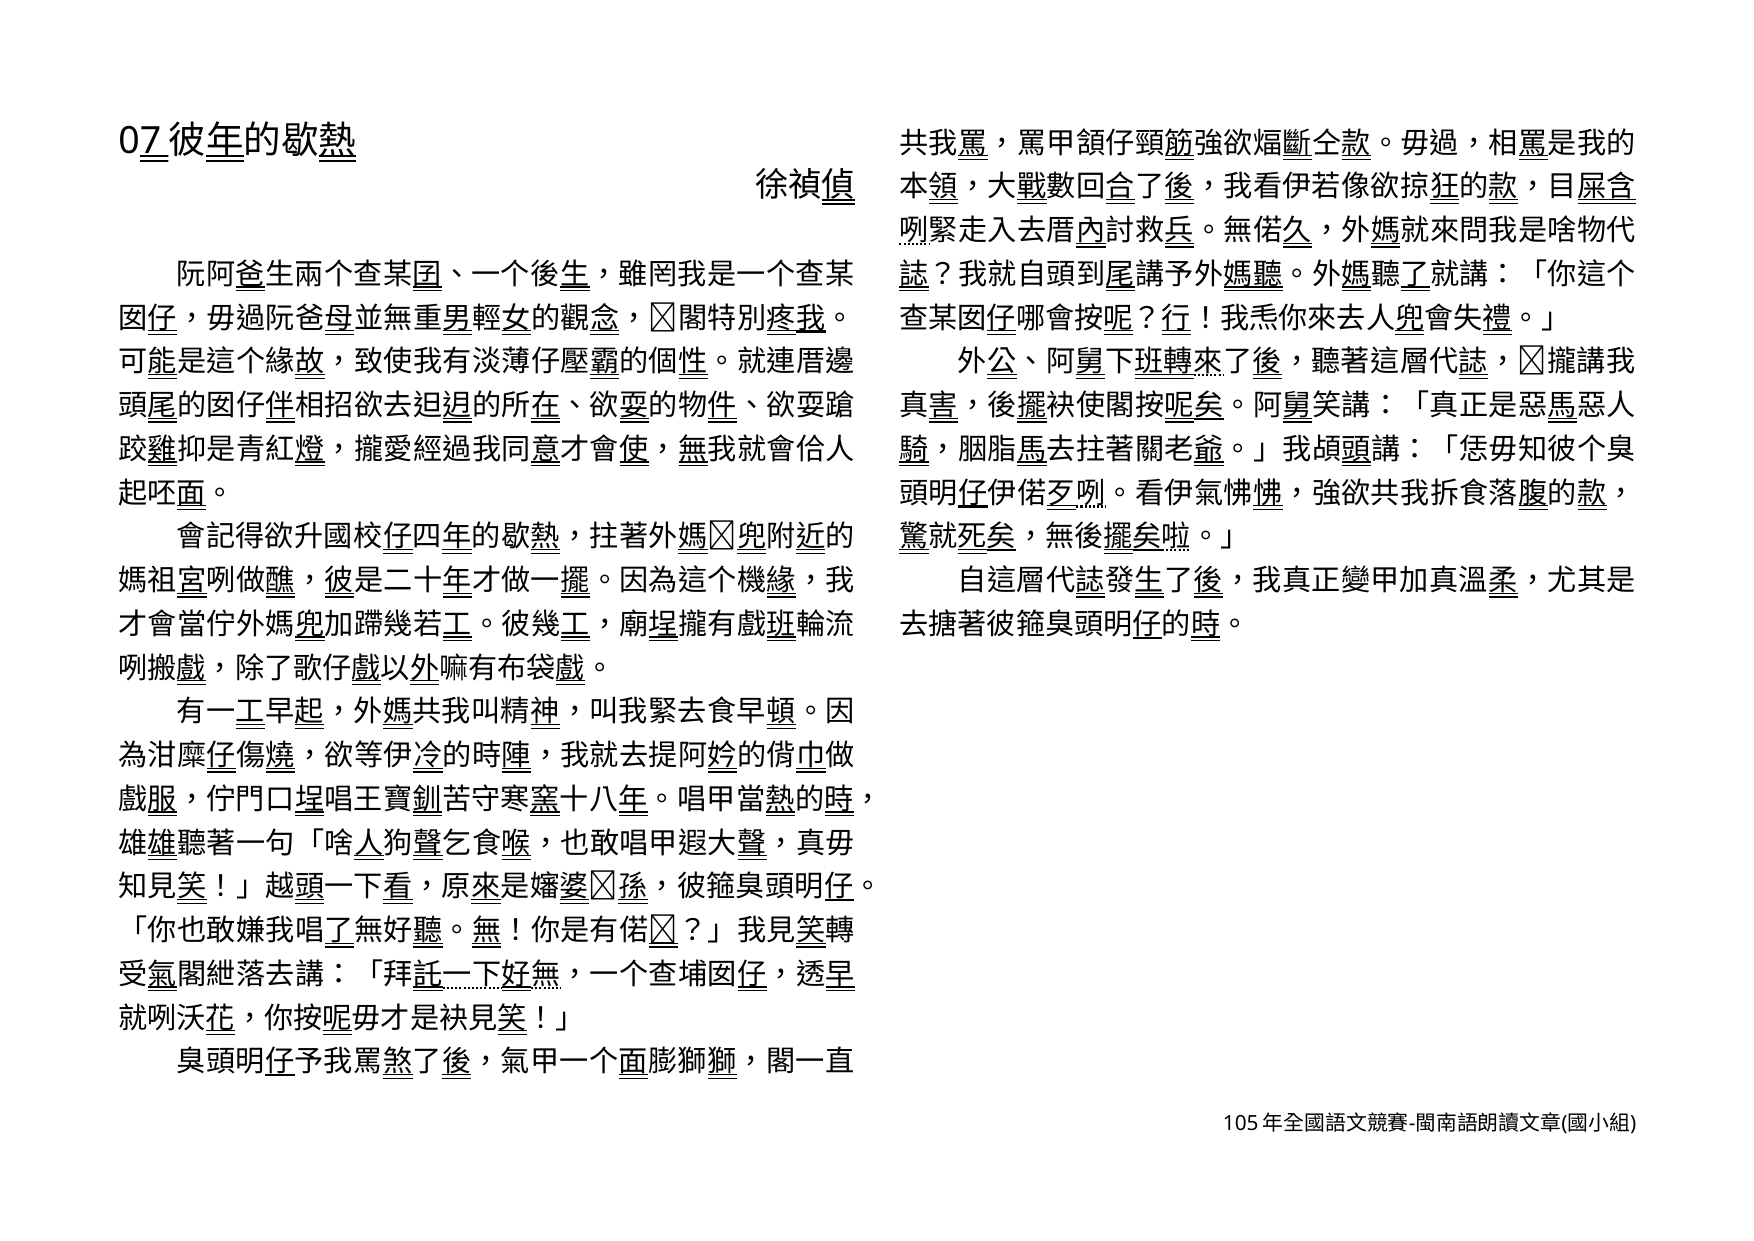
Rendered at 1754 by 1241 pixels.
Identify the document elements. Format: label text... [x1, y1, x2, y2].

text 臭頭明仔予我罵煞了後，氣甲一个面膨獅獅，閣一直共我罵，罵甲頷仔頸筋強欲煏斷仝款。毋過，相罵是我的本領，大戰數回合了後，我看伊若像欲掠狂的款，目屎含咧緊走入去厝內討救兵。無偌久，外媽就來問我是啥物代誌？我就自頭到尾講予外媽聽。外媽聽了就講：「你這个查某囡仔哪會按呢？行！我𤆬你來去人兜會失禮。」 [899, 118, 1636, 337]
text 徐禎偵 [118, 162, 855, 206]
text 有一工早起，外媽共我叫精神，叫我緊去食早頓。因為泔糜仔傷燒，欲等伊冷的時陣，我就去提阿妗的偝巾做戲服，佇門口埕唱王寶釧苦守寒窯十八年。唱甲當熱的時，雄雄聽著一句「啥人狗聲乞食喉，也敢唱甲遐大聲，真毋知見笑！」越頭一下看，原來是嬸婆孫，彼箍臭頭明仔。「你也敢嫌我唱了無好聽。無！你是有偌𠢕？」我見笑轉受氣閣紲落去講：「拜託一下好無，一个查埔囡仔，透早就咧沃花，你按呢毋才是袂見笑！」 [118, 687, 855, 1037]
text 07彼年的歇熱 [118, 118, 855, 162]
text 阮阿爸生兩个查某囝、一个後生，雖罔我是一个查某囡仔，毋過阮爸母並無重男輕女的觀念，閣特別疼我。可能是這个緣故，致使我有淡薄仔壓霸的個性。就連厝邊頭尾的囡仔伴相招欲去𨑨迌的所在、欲耍的物件、欲耍蹌跤雞抑是青紅燈，攏愛經過我同意才會使，無我就會佮人起呸面。 [118, 249, 855, 512]
text 自這層代誌發生了後，我真正變甲加真溫柔，尤其是去搪著彼箍臭頭明仔的時。 [899, 556, 1636, 643]
text 外公、阿舅下班轉來了後，聽著這層代誌，攏講我真害，後擺袂使閣按呢矣。阿舅笑講：「真正是惡馬惡人騎，胭脂馬去拄著關老爺。」我頕頭講：「恁毋知彼个臭頭明仔伊偌歹咧。看伊氣怫怫，強欲共我拆食落腹的款，驚就死矣，無後擺矣啦。」 [899, 337, 1636, 556]
text 臭頭明仔予我罵煞了後，氣甲一个面膨獅獅，閣一直共我罵，罵甲頷仔頸筋強欲煏斷仝款。毋過，相罵是我的本領，大戰數回合了後，我看伊若像欲掠狂的款，目屎含咧緊走入去厝內討救兵。無偌久，外媽就來問我是啥物代誌？我就自頭到尾講予外媽聽。外媽聽了就講：「你這个查某囡仔哪會按呢？行！我𤆬你來去人兜會失禮。」 [118, 1037, 855, 1081]
text 會記得欲升國校仔四年的歇熱，拄著外媽兜附近的媽祖宮咧做醮，彼是二十年才做一擺。因為這个機緣，我才會當佇外媽兜加蹛幾若工。彼幾工，廟埕攏有戲班輪流咧搬戲，除了歌仔戲以外嘛有布袋戲。 [118, 512, 855, 687]
